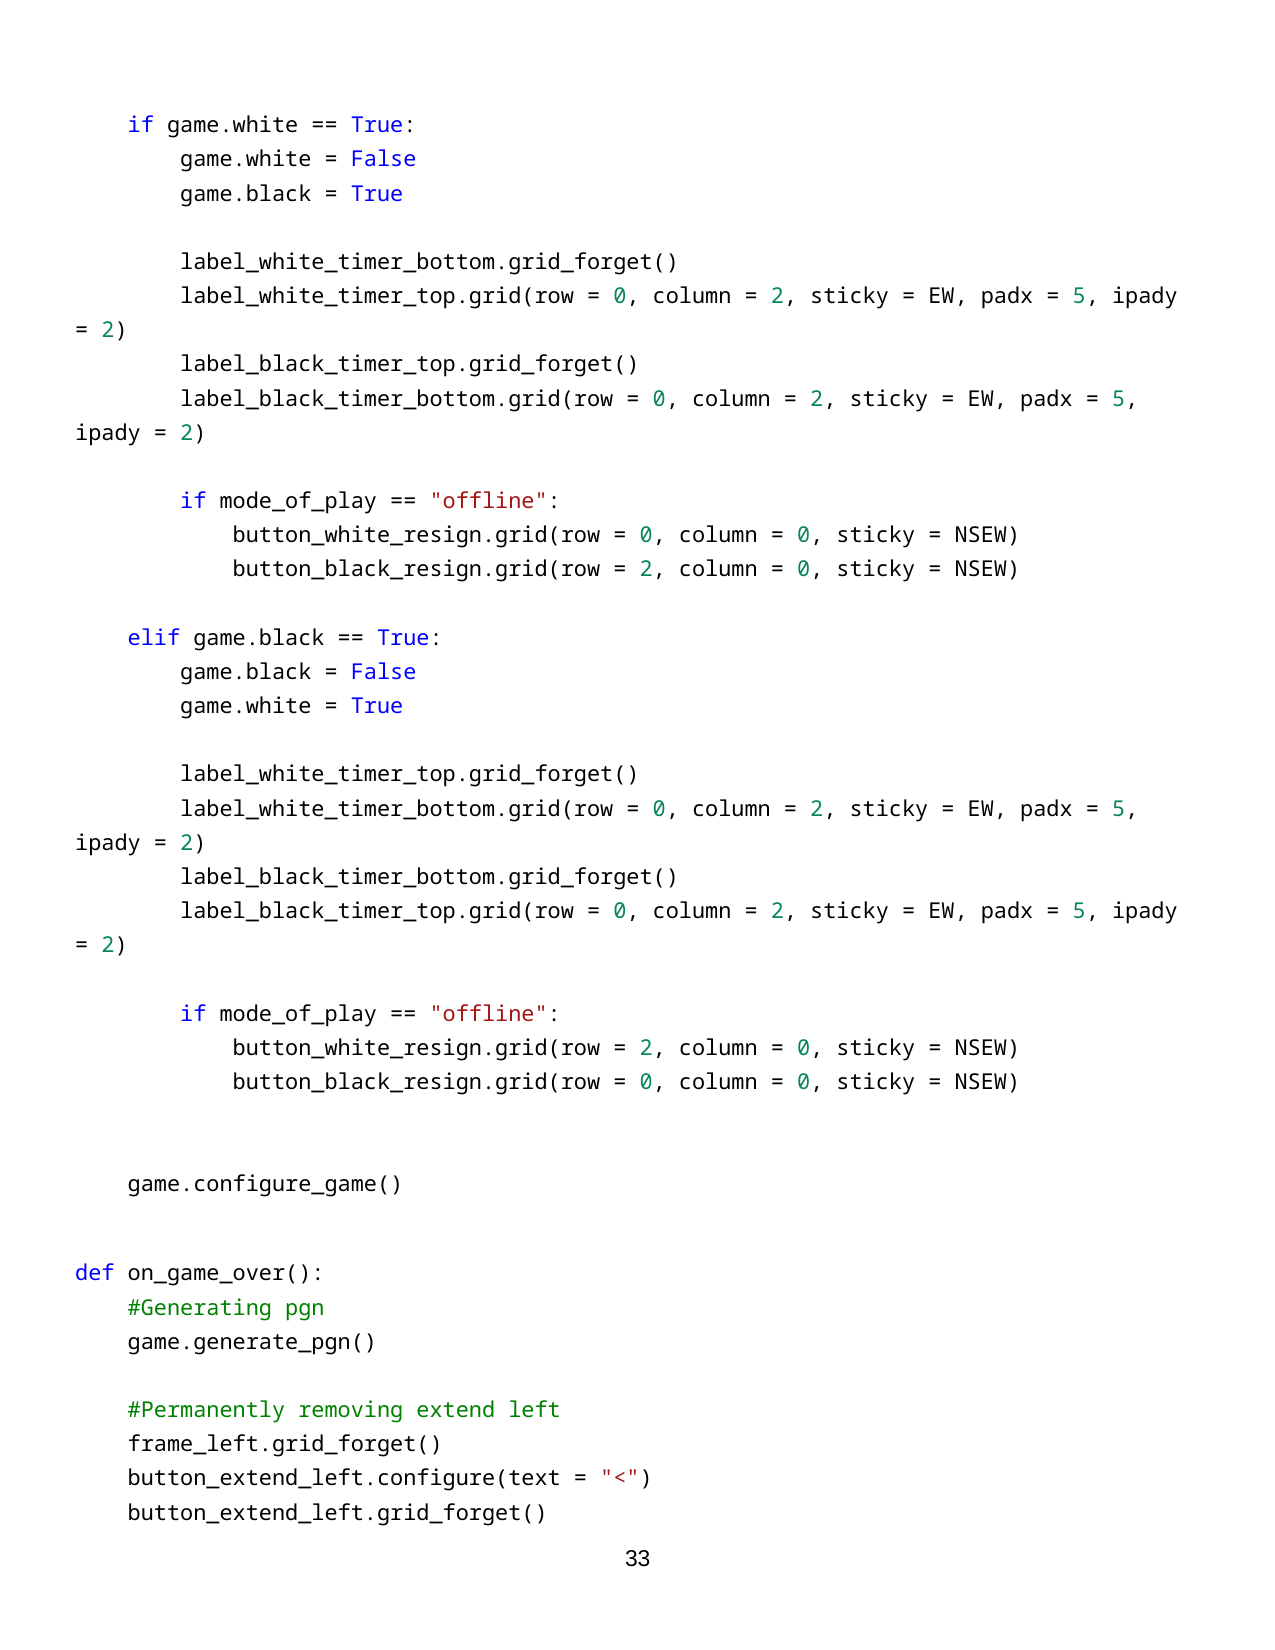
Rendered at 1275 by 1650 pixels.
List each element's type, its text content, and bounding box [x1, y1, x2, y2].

text label_black_timer_bottom.grid_forget() [75, 861, 1200, 891]
text game.black = True [75, 177, 1200, 207]
text if mode_of_play == "offline": [75, 997, 1200, 1027]
text button_extend_left.grid_forget() [75, 1496, 1200, 1526]
text label_black_timer_top.grid(row = 0, column = 2, sticky = EW, padx = 5, ipady = 2) [75, 895, 1200, 959]
text elif game.black == True: [75, 622, 1200, 651]
text label_white_timer_top.grid_forget() [75, 758, 1200, 788]
text button_white_resign.grid(row = 0, column = 0, sticky = NSEW) [75, 519, 1200, 549]
text game.configure_game() [75, 1168, 1200, 1198]
text frame_left.grid_forget() [75, 1428, 1200, 1458]
text button_black_resign.grid(row = 2, column = 0, sticky = NSEW) [75, 553, 1200, 583]
text if mode_of_play == "offline": [75, 485, 1200, 515]
text game.black = False [75, 656, 1200, 686]
text #Generating pgn [75, 1291, 1200, 1321]
text label_white_timer_top.grid(row = 0, column = 2, sticky = EW, padx = 5, ipady = 2) [75, 280, 1200, 344]
text #Permanently removing extend left [75, 1394, 1200, 1424]
text button_extend_left.configure(text = "<") [75, 1462, 1200, 1492]
text if game.white == True: [75, 109, 1200, 139]
text label_black_timer_bottom.grid(row = 0, column = 2, sticky = EW, padx = 5, ipady = 2) [75, 382, 1200, 446]
text label_white_timer_bottom.grid_forget() [75, 246, 1200, 276]
text def on_game_over(): [75, 1257, 1200, 1287]
text label_white_timer_bottom.grid(row = 0, column = 2, sticky = EW, padx = 5, ipady = 2) [75, 792, 1200, 856]
text button_black_resign.grid(row = 0, column = 0, sticky = NSEW) [75, 1066, 1200, 1096]
text label_black_timer_top.grid_forget() [75, 348, 1200, 378]
text game.generate_pgn() [75, 1326, 1200, 1355]
text game.white = False [75, 143, 1200, 173]
text button_white_resign.grid(row = 2, column = 0, sticky = NSEW) [75, 1032, 1200, 1061]
text game.white = True [75, 690, 1200, 720]
